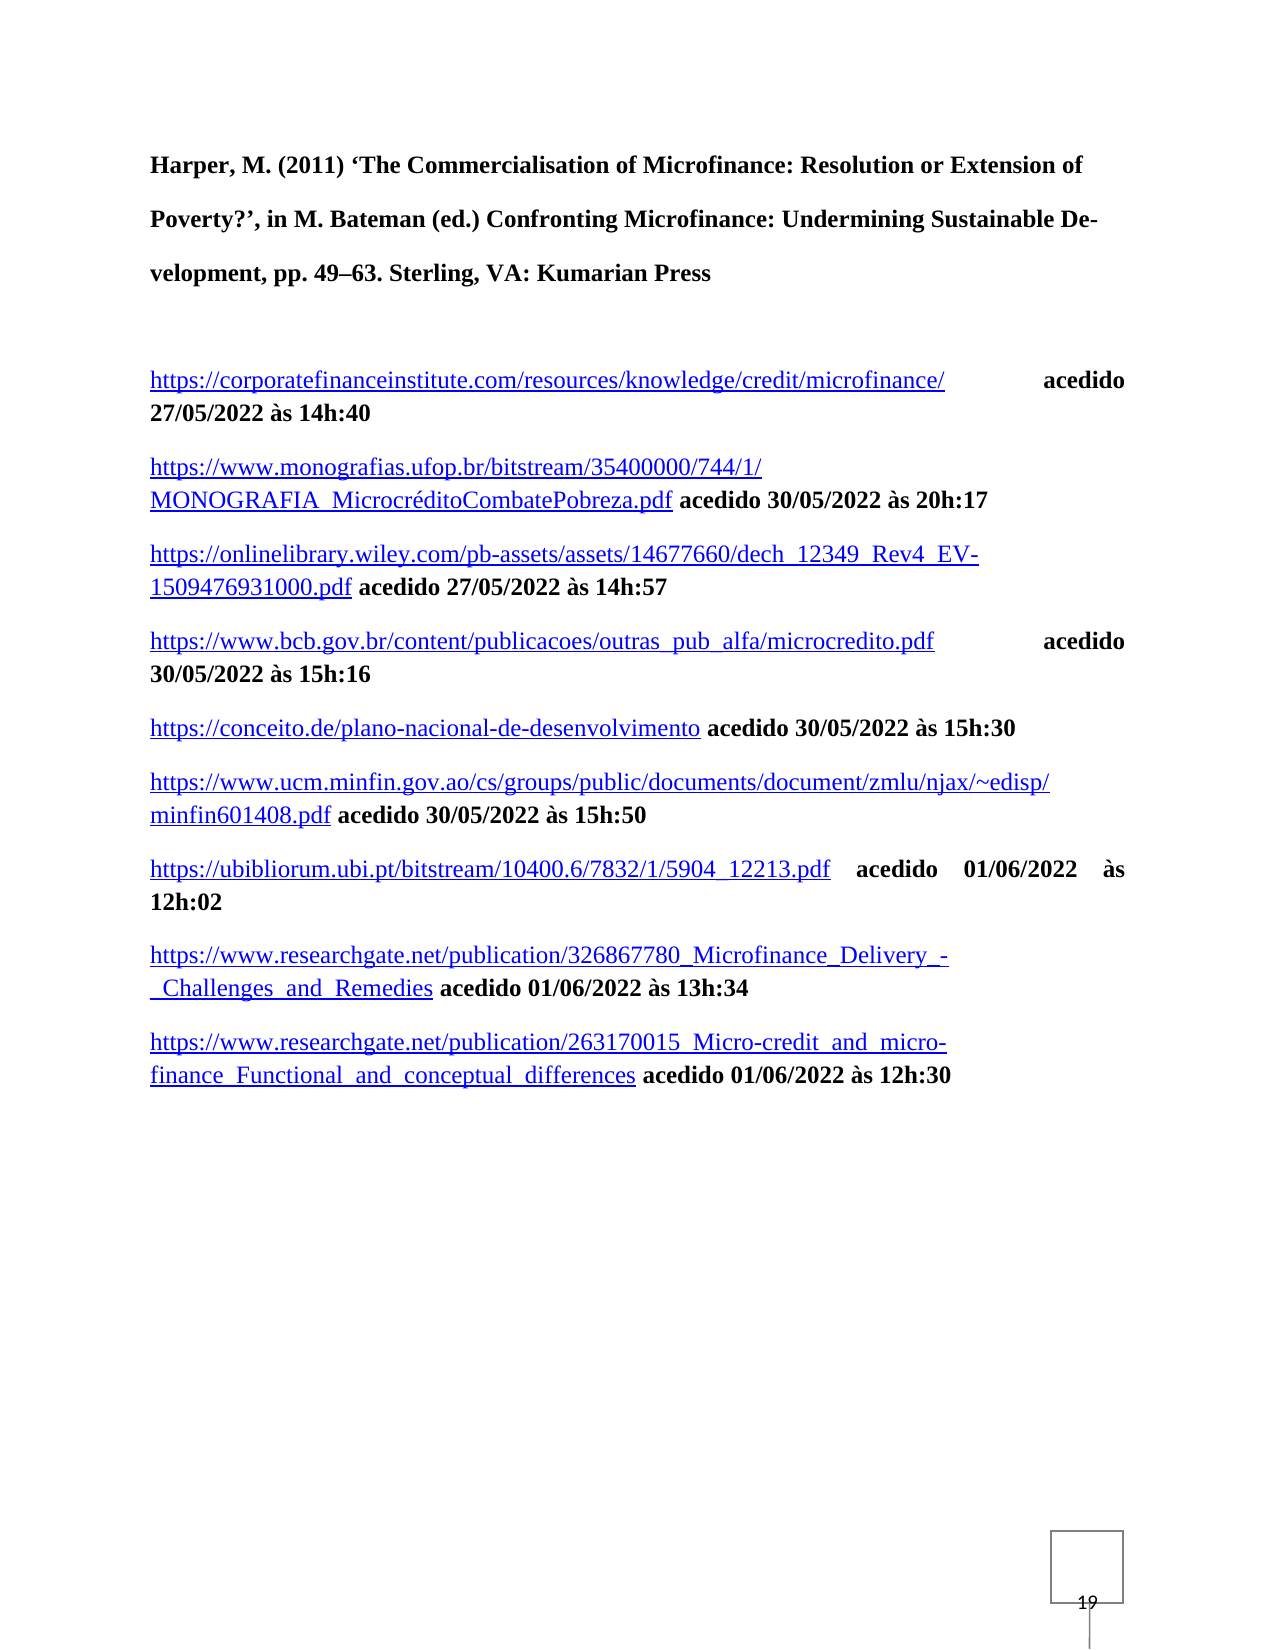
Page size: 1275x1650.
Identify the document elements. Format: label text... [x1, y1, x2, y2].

text https://conceito.de/plano-nacional-de-desenvolvimento acedido 30/05/2022 às 15h:30 [150, 713, 1125, 742]
text https://onlinelibrary.wiley.com/pb-assets/assets/14677660/dech_12349_Rev4_EV-1509476931000.pdf acedido 27/05/2022 às 14h:57 [150, 539, 1125, 601]
text Harper, M. (2011) ‘The Commercialisation of Microfinance: Resolution or Extension of [150, 150, 1125, 179]
text https://www.researchgate.net/publication/263170015_Micro-credit_and_micro-finance_Functional_and_conceptual_differences acedido 01/06/2022 às 12h:30 [150, 1027, 1125, 1089]
text https://www.bcb.gov.br/content/publicacoes/outras_pub_alfa/microcredito.pdf acedido 30/05/2022 às 15h:16 [150, 626, 1125, 688]
text https://ubibliorum.ubi.pt/bitstream/10400.6/7832/1/5904_12213.pdf acedido 01/06/2022 às 12h:02 [150, 854, 1125, 915]
text https://www.ucm.minfin.gov.ao/cs/groups/public/documents/document/zmlu/njax/~edisp/minfin601408.pdf acedido 30/05/2022 às 15h:50 [150, 767, 1125, 828]
text https://corporatefinanceinstitute.com/resources/knowledge/credit/microfinance/ acedido 27/05/2022 às 14h:40 [150, 365, 1125, 427]
text Poverty?’, in M. Bateman (ed.) Confronting Microfinance: Undermining Sustainable De- [150, 204, 1125, 233]
text https://www.researchgate.net/publication/326867780_Microfinance_Delivery_-_Challenges_and_Remedies acedido 01/06/2022 às 13h:34 [150, 941, 1125, 1002]
text velopment, pp. 49–63. Sterling, VA: Kumarian Press [150, 258, 1125, 286]
text https://www.monografias.ufop.br/bitstream/35400000/744/1/MONOGRAFIA_MicrocréditoCombatePobreza.pdf acedido 30/05/2022 às 20h:17 [150, 452, 1125, 514]
